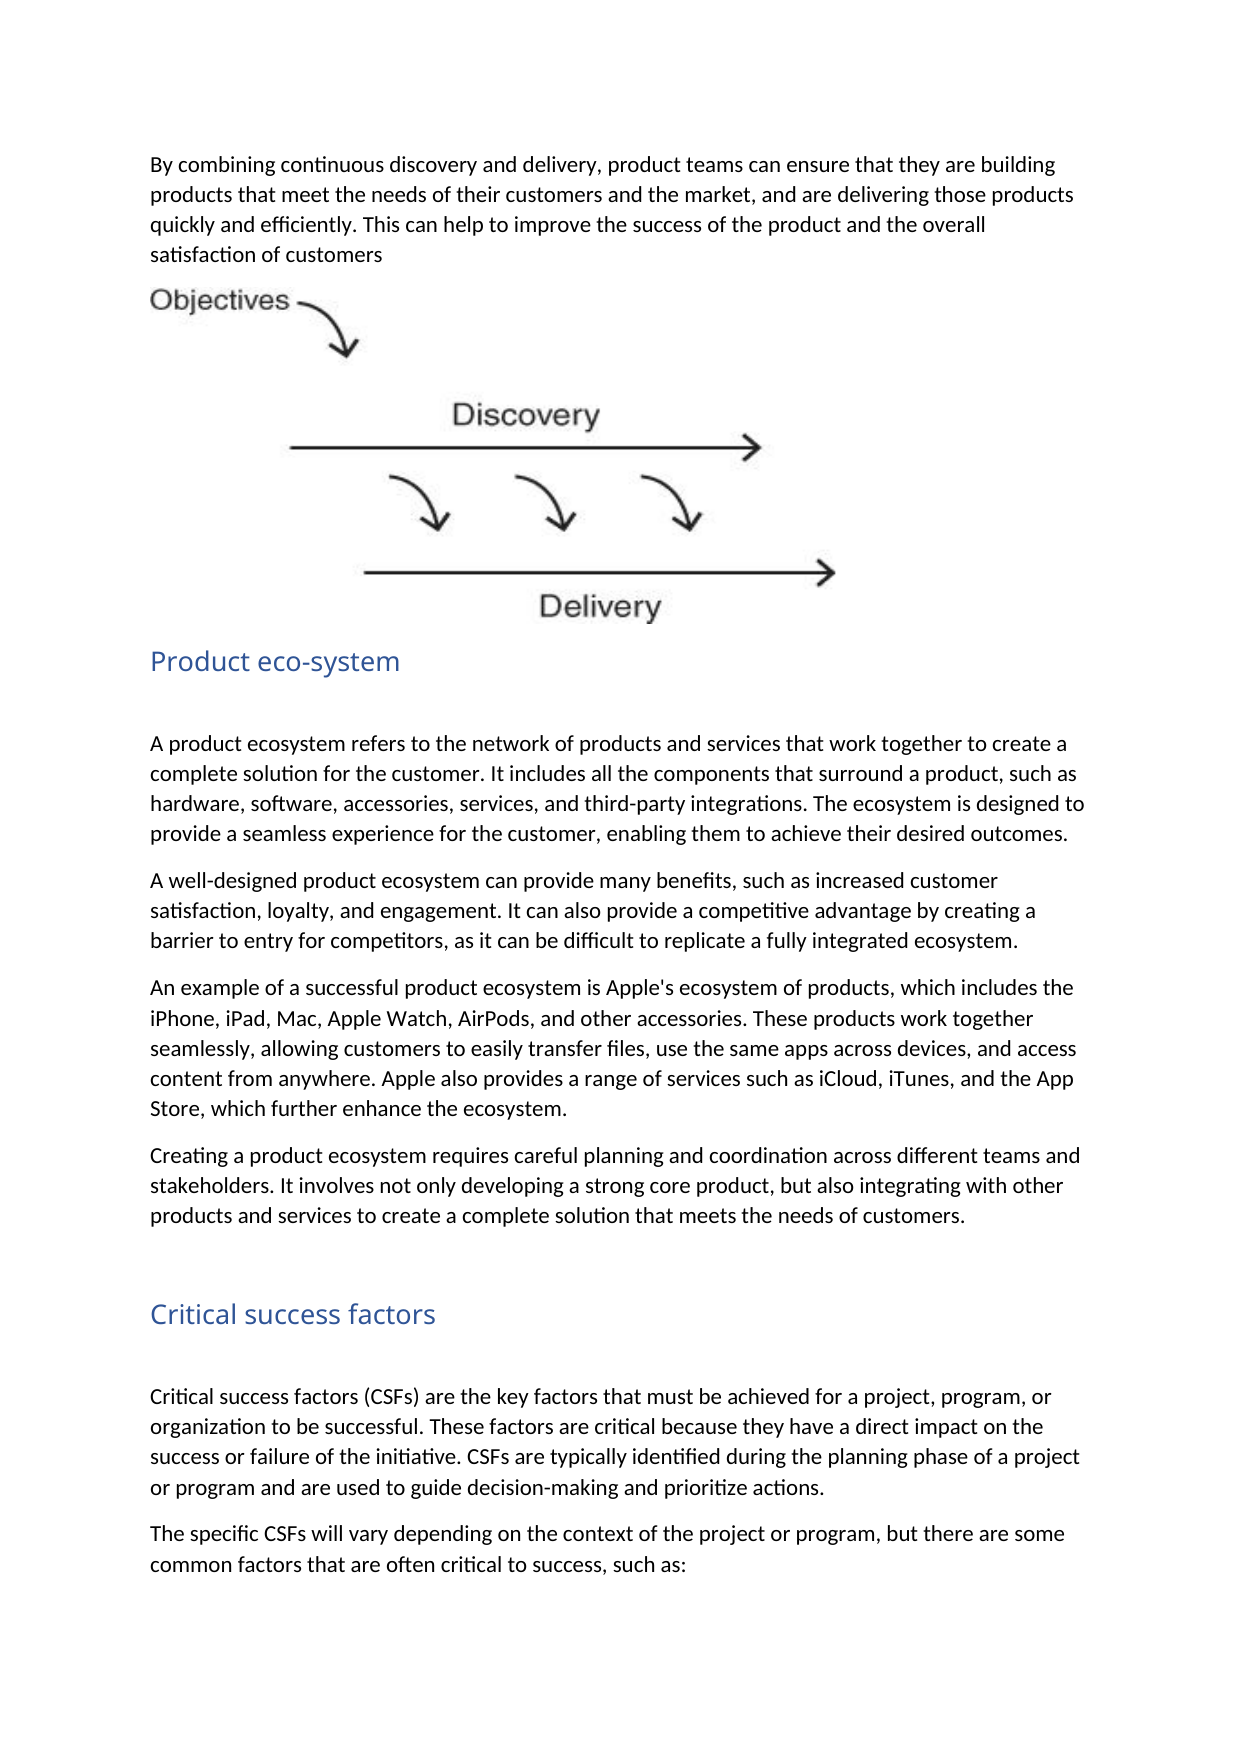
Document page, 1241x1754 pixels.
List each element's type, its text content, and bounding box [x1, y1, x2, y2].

text A well-designed product ecosystem can provide many benefits, such as increased customer satisfaction, loyalty, and engagement. It can also provide a competitive advantage by creating a barrier to entry for competitors, as it can be difficult to replicate a fully integrated ecosystem. [150, 866, 1090, 955]
text Creating a product ecosystem requires careful planning and coordination across different teams and stakeholders. It involves not only developing a strong core product, but also integrating with other products and services to create a complete solution that meets the needs of customers. [150, 1141, 1090, 1230]
text A product ecosystem refers to the network of products and services that work together to create a complete solution for the customer. It includes all the components that surround a product, such as hardware, software, accessories, services, and third-party integrations. The ecosystem is designed to provide a seamless experience for the customer, enabling them to achieve their desired outcomes. [150, 729, 1090, 847]
text Critical success factors (CSFs) are the key factors that must be achieved for a project, program, or organization to be successful. These factors are critical because they have a direct impact on the success or failure of the initiative. CSFs are typically identified during the planning phase of a project or program and are used to guide decision-making and prioritize actions. [150, 1382, 1090, 1501]
text By combining continuous discovery and delivery, product teams can ensure that they are building products that meet the needs of their customers and the market, and are delivering those products quickly and efficiently. This can help to improve the success of the product and the overall satisfaction of customers [150, 150, 1090, 269]
text The specific CSFs will vary depending on the context of the project or program, but there are some common factors that are often critical to success, such as: [150, 1519, 1090, 1578]
picture [150, 287, 836, 624]
subtitle Critical success factors [150, 1295, 1090, 1332]
text An example of a successful product ecosystem is Apple's ecosystem of products, which includes the iPhone, iPad, Mac, Apple Watch, AirPods, and other accessories. These products work together seamlessly, allowing customers to easily transfer files, use the same apps across devices, and access content from anywhere. Apple also provides a range of services such as iCloud, iTunes, and the App Store, which further enhance the ecosystem. [150, 973, 1090, 1122]
subtitle Product eco-system [150, 642, 1090, 679]
